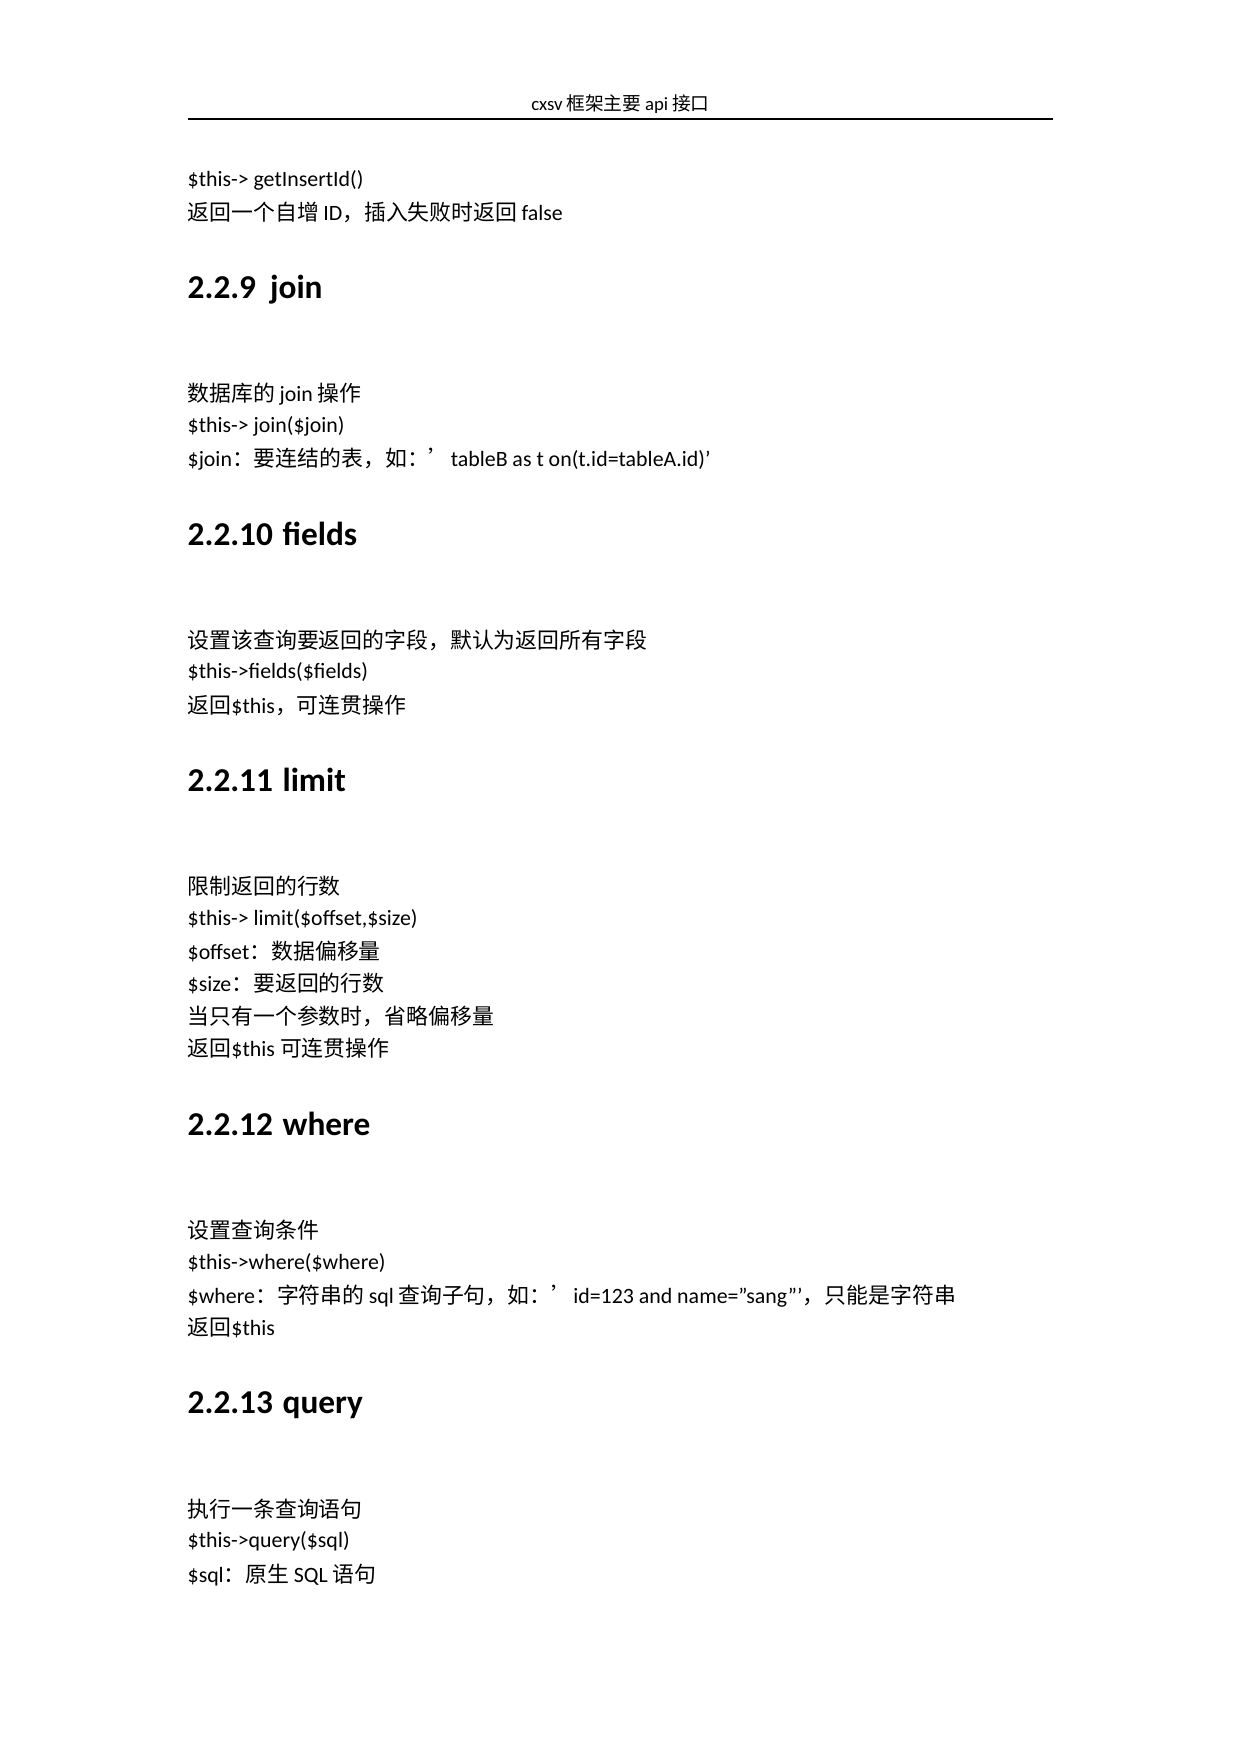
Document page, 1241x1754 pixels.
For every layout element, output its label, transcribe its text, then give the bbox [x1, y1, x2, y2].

text 返回一个自增ID，插入失败时返回false [187, 194, 1053, 227]
text 执行一条查询语句 [187, 1491, 1053, 1524]
text $offset：数据偏移量 [187, 933, 1053, 966]
text 设置查询条件 [187, 1212, 1053, 1245]
text 返回$this [187, 1310, 1053, 1342]
text $join：要连结的表，如：’tableB as t on(t.id=tableA.id)’ [187, 441, 1053, 473]
text $this-> join($join) [187, 408, 1053, 441]
text $sql：原生SQL语句 [187, 1556, 1053, 1589]
text 当只有一个参数时，省略偏移量 [187, 998, 1053, 1031]
text 设置该查询要返回的字段，默认为返回所有字段 [187, 622, 1053, 655]
text $this->query($sql) [187, 1524, 1053, 1556]
text $this-> getInsertId() [187, 162, 1053, 194]
subtitle join [187, 254, 1053, 319]
text $size：要返回的行数 [187, 966, 1053, 998]
text 数据库的join操作 [187, 376, 1053, 408]
text 返回$this，可连贯操作 [187, 687, 1053, 720]
text $this->fields($fields) [187, 655, 1053, 687]
subtitle query [187, 1369, 1053, 1434]
subtitle where [187, 1091, 1053, 1156]
text $this-> limit($offset,$size) [187, 901, 1053, 933]
text $where：字符串的sql查询子句，如：’id=123 and name=”sang”’，只能是字符串 [187, 1277, 1053, 1310]
subtitle limit [187, 747, 1053, 812]
text $this->where($where) [187, 1245, 1053, 1277]
subtitle fields [187, 500, 1053, 565]
text 限制返回的行数 [187, 868, 1053, 901]
text 返回$this 可连贯操作 [187, 1031, 1053, 1063]
